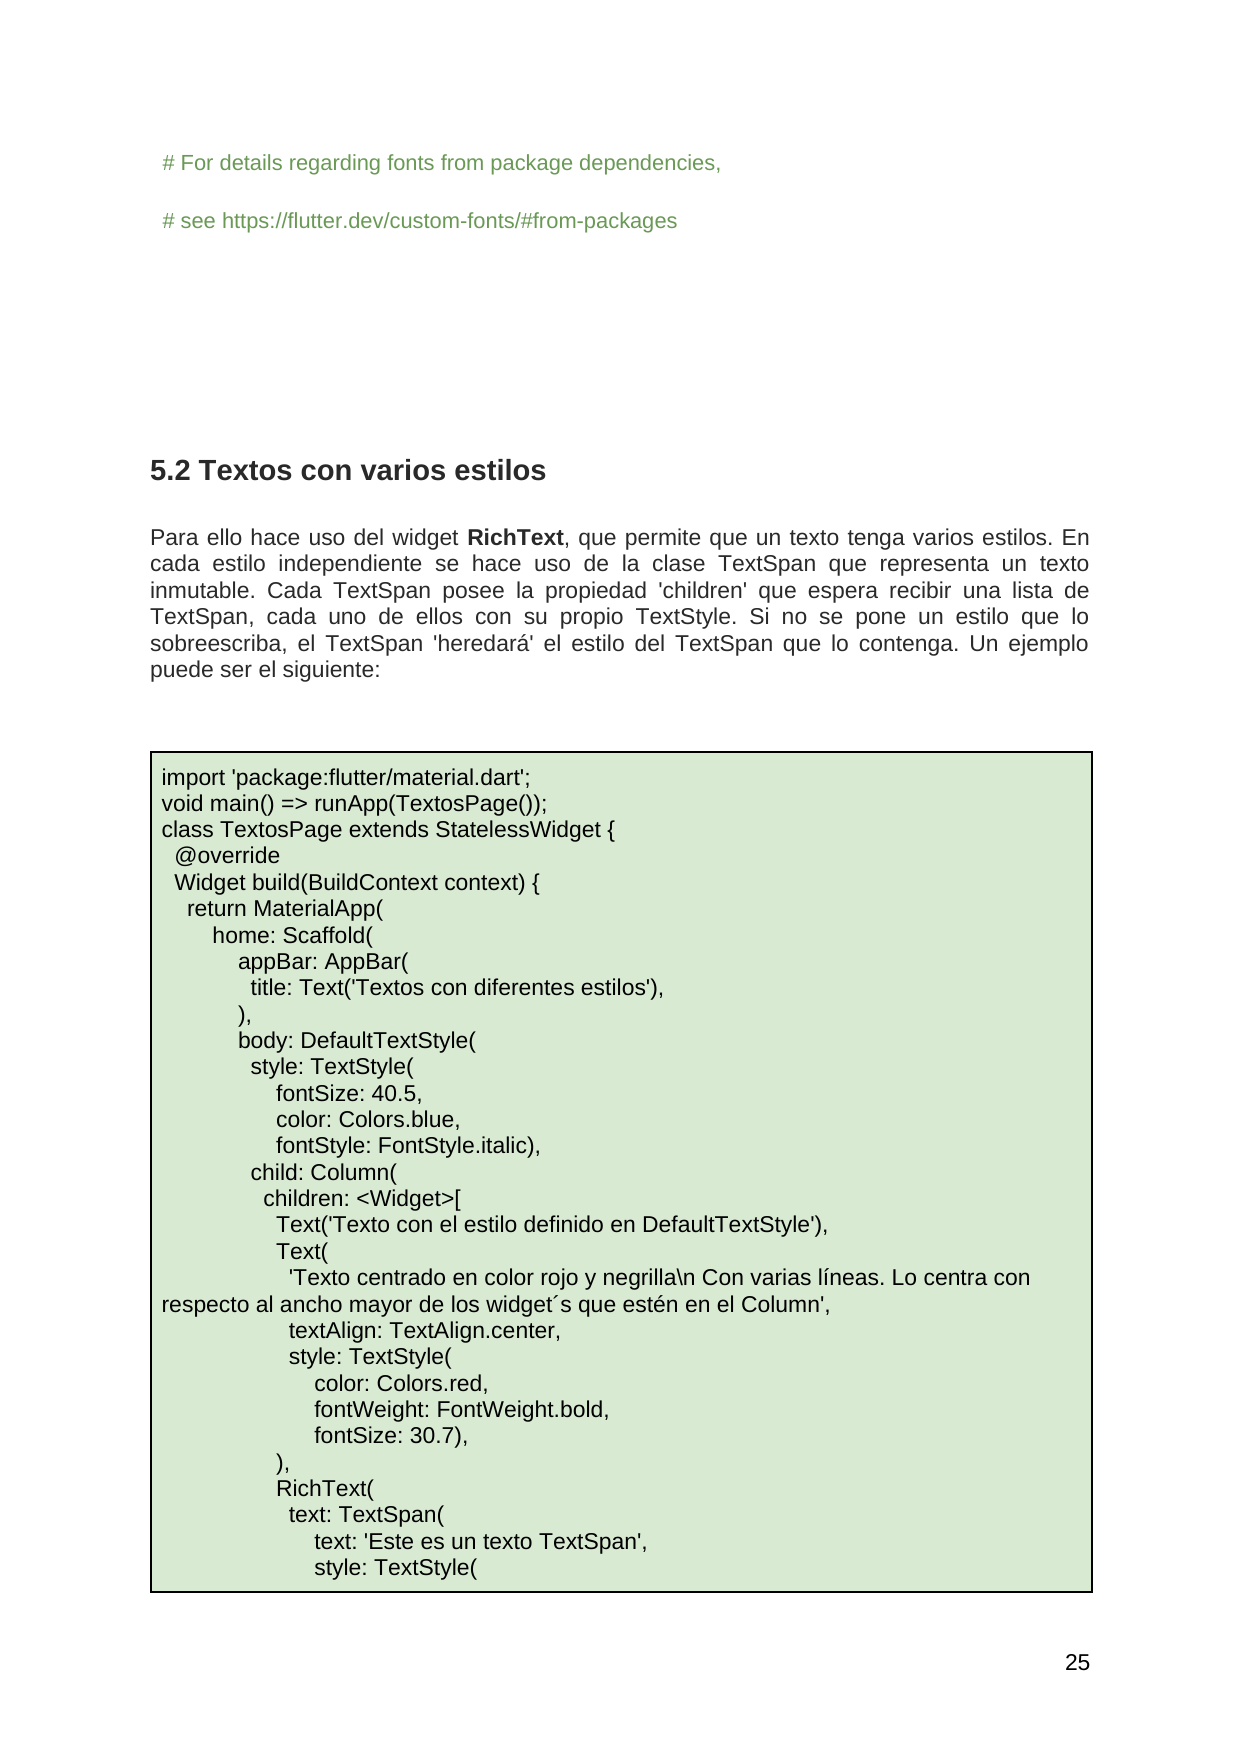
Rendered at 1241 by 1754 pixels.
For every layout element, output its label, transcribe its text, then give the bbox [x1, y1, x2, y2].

text # For details regarding fonts from package dependencies, [150, 150, 1090, 175]
subtitle Para ello hace uso del widget RichText, que permite que un texto tenga varios estilos. En cada estilo independiente se hace uso de la clase TextSpan que representa un texto inmutable. Cada TextSpan posee la propiedad 'children' que espera recibir una lista de TextSpan, cada uno de ellos con su propio TextStyle. Si no se pone un estilo que lo sobreescriba, el TextSpan 'heredará' el estilo del TextSpan que lo contenga. Un ejemplo puede ser el siguiente: [150, 524, 1090, 682]
text # see https://flutter.dev/custom-fonts/#from-packages [150, 207, 1090, 233]
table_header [152, 753, 1091, 1591]
text 5.2 Textos con varios estilos [150, 453, 1090, 487]
